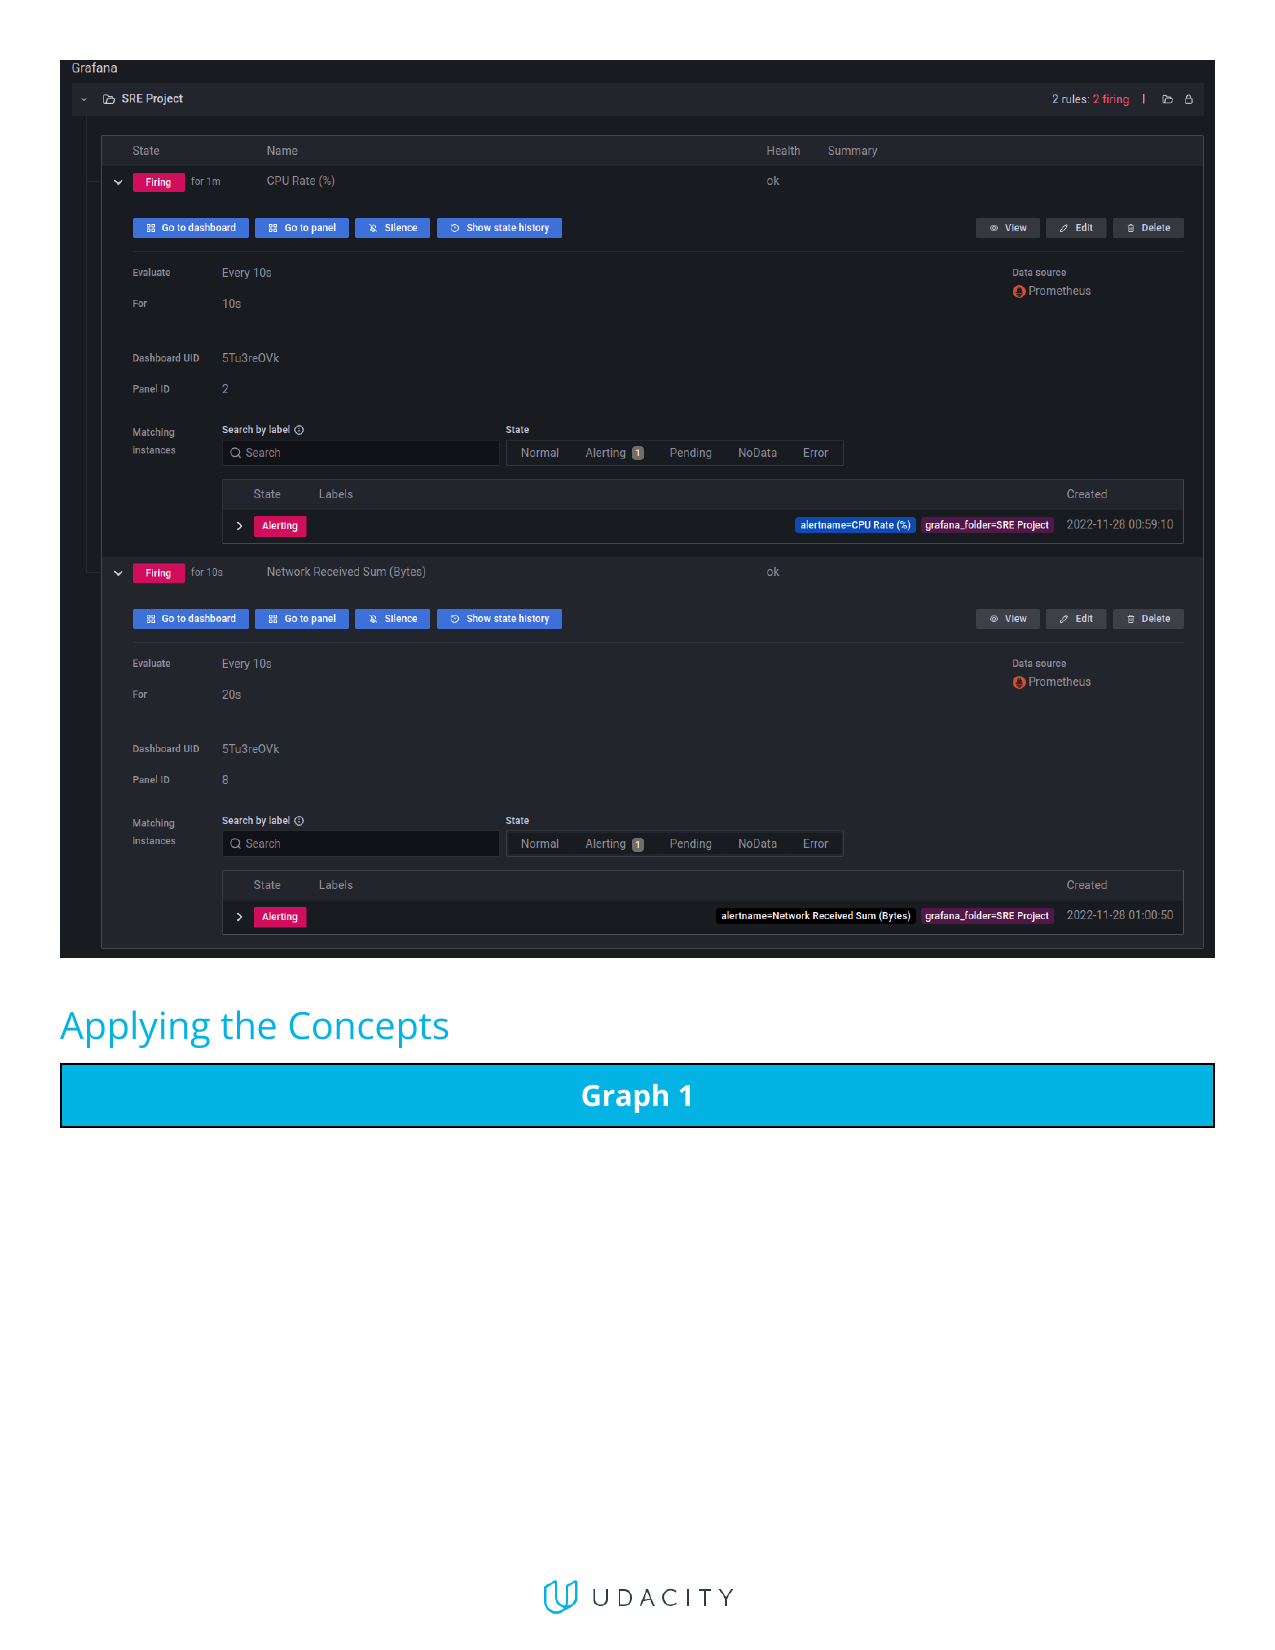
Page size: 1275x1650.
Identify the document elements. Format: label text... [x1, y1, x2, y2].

table_header Graph 1 [62, 1065, 1213, 1126]
picture [60, 60, 1215, 958]
picture [510, 1546, 765, 1647]
subtitle Applying the Concepts [60, 999, 1215, 1051]
